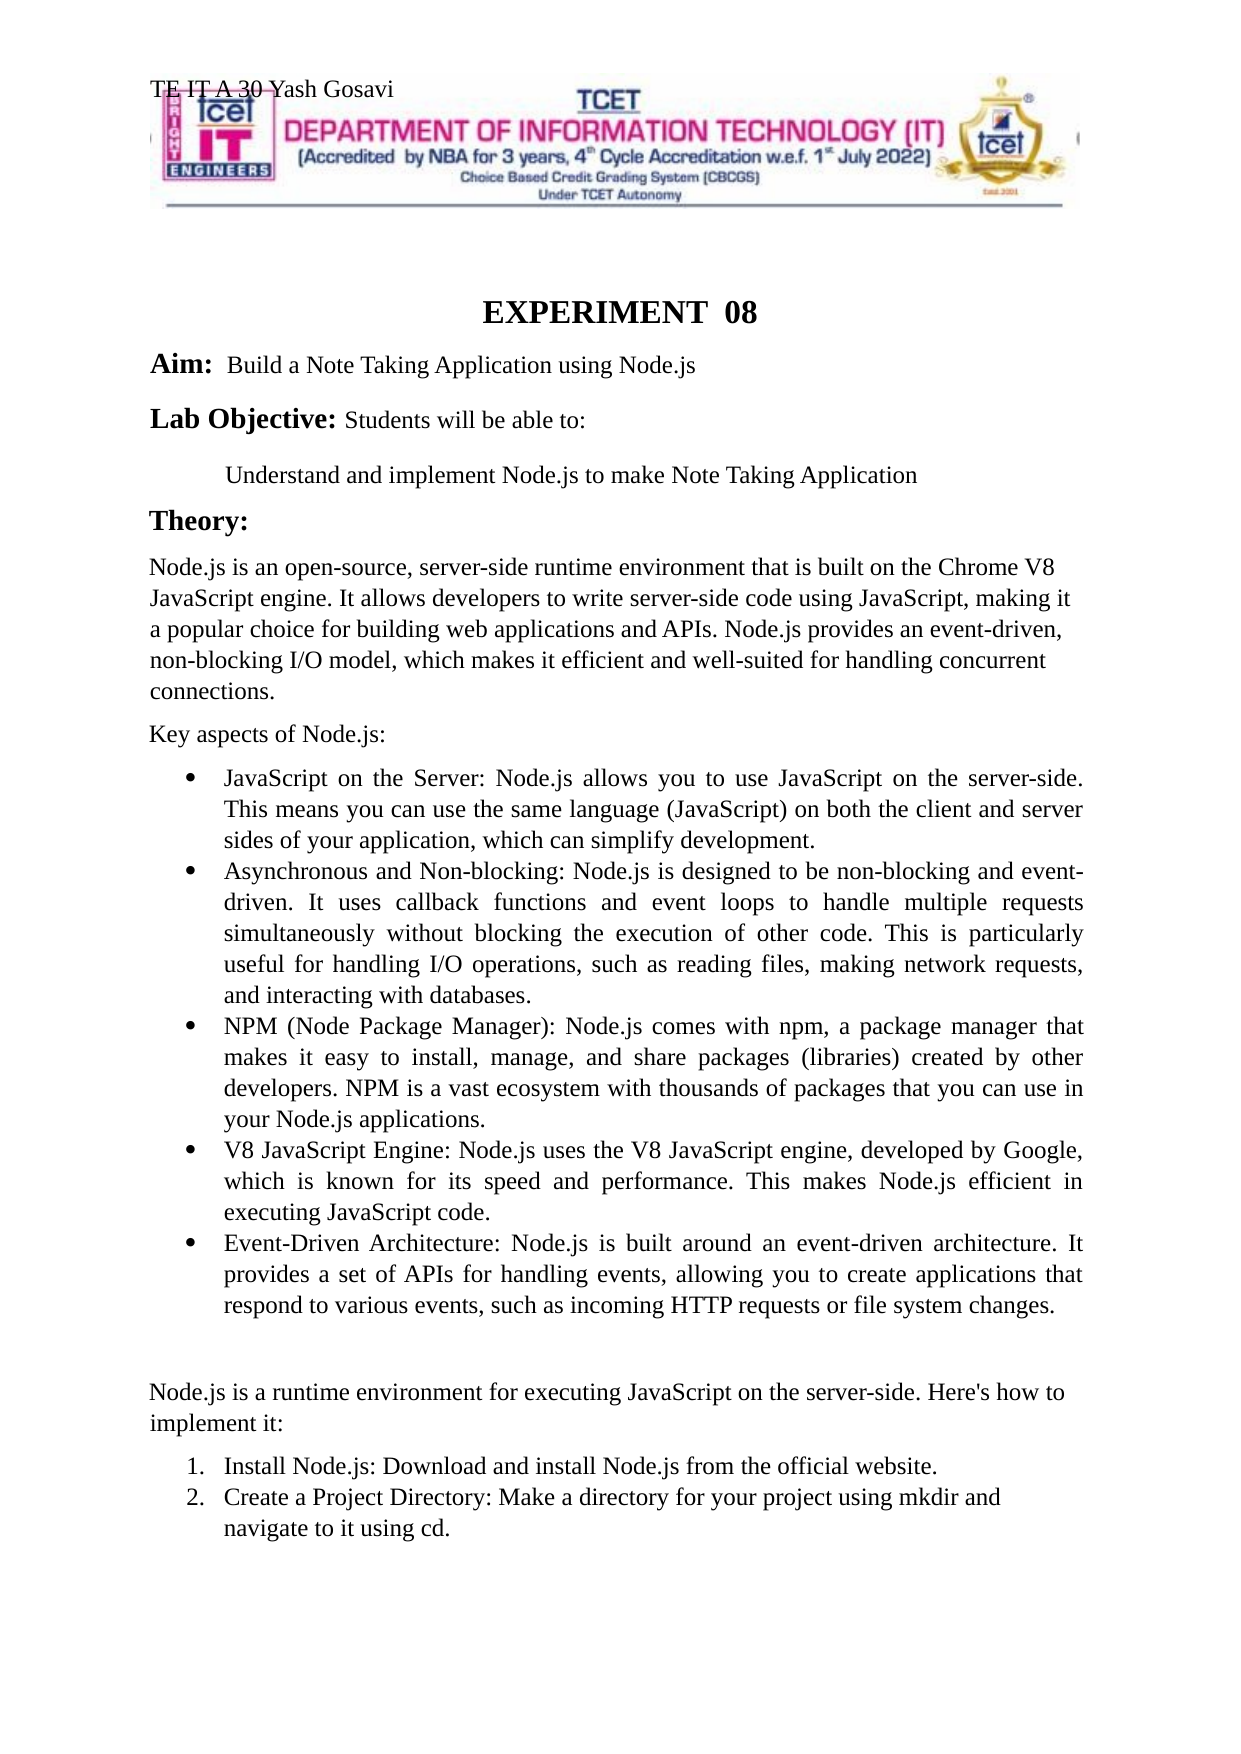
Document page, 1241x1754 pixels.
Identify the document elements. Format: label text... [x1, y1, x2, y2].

list JavaScript on the Server: Node.js allows you to use JavaScript on the server-side. This means you can use the same language (JavaScript) on both the client and server sides of your application, which can simplify development. [186, 763, 1084, 853]
list Event-Driven Architecture: Node.js is built around an event-driven architecture. It provides a set of APIs for handling events, allowing you to create applications that respond to various events, such as incoming HTTP requests or file system changes. [186, 1228, 1084, 1319]
list Create a Project Directory: Make a directory for your project using mkdir and navigate to it using cd. [186, 1482, 1084, 1542]
list V8 JavaScript Engine: Node.js uses the V8 JavaScript engine, developed by Google, which is known for its speed and performance. This makes Node.js efficient in executing JavaScript code. [186, 1135, 1084, 1226]
text Node.js is an open-source, server-side runtime environment that is built on the Chrome V8 JavaScript engine. It allows developers to write server-side code using JavaScript, making it a popular choice for building web applications and APIs. Node.js provides an event-driven, non-blocking I/O model, which makes it efficient and well-suited for handling concurrent connections. [148, 552, 1084, 705]
text Aim: Build a Note Taking Application using Node.js [150, 347, 1084, 380]
text EXPERIMENT 08 [155, 292, 1084, 330]
text Key aspects of Node.js: [148, 719, 1084, 748]
text Node.js is a runtime environment for executing JavaScript on the server-side. Here's how to implement it: [148, 1377, 1084, 1437]
list Asynchronous and Non-blocking: Node.js is designed to be non-blocking and event-driven. It uses callback functions and event loops to handle multiple requests simultaneously without blocking the execution of other code. This is particularly useful for handling I/O operations, such as reading files, making network requests, and interacting with databases. [186, 856, 1084, 1009]
text Theory: [148, 503, 1084, 537]
text Lab Objective: Students will be able to: [150, 401, 1084, 435]
list Install Node.js: Download and install Node.js from the official website. [186, 1451, 1084, 1480]
text  Understand and implement Node.js to make Note Taking Application [187, 456, 1084, 490]
picture [150, 73, 1080, 209]
list NPM (Node Package Manager): Node.js comes with npm, a package manager that makes it easy to install, manage, and share packages (libraries) created by other developers. NPM is a vast ecosystem with thousands of packages that you can use in your Node.js applications. [186, 1011, 1084, 1133]
